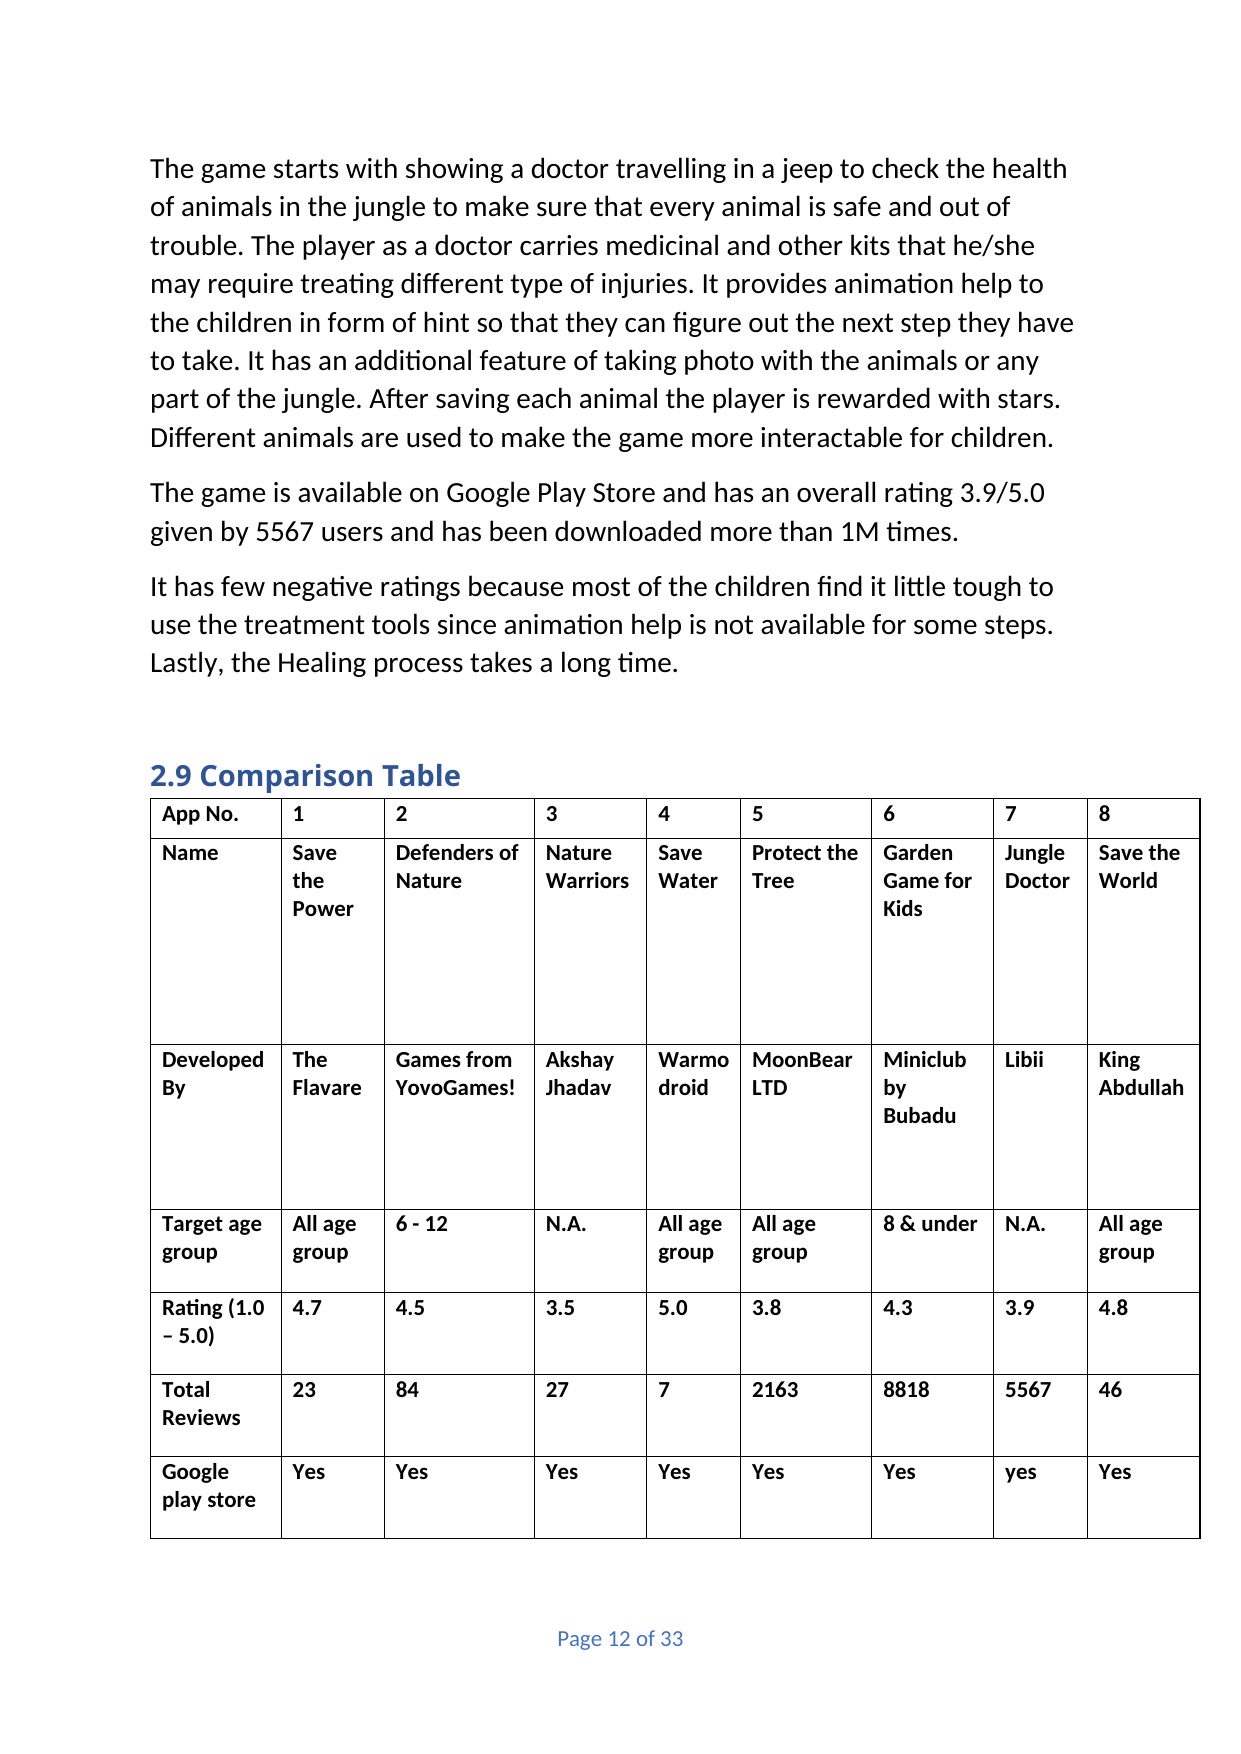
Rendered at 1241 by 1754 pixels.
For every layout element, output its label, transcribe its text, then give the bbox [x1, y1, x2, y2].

table_cell 4.5 [385, 1293, 534, 1374]
table_cell Yes [872, 1457, 993, 1538]
table_cell Libii [994, 1045, 1087, 1208]
table_cell Yes [647, 1457, 740, 1538]
table_header 7 [994, 799, 1087, 837]
table_cell Name [151, 839, 281, 1044]
table_cell 5567 [994, 1375, 1087, 1456]
table_cell Miniclub by Bubadu [872, 1045, 993, 1208]
table_cell Nature Warriors [535, 839, 646, 1044]
table_cell Yes [282, 1457, 384, 1538]
table_cell Yes [741, 1457, 871, 1538]
table_cell 23 [282, 1375, 384, 1456]
text The game is available on Google Play Store and has an overall rating 3.9/5.0 given by 5567 users and has been downloaded more than 1M times. [150, 474, 1090, 548]
table_cell Rating (1.0 – 5.0) [151, 1293, 281, 1374]
table_cell Yes [1088, 1457, 1199, 1538]
table_cell Developed By [151, 1045, 281, 1208]
table_cell yes [994, 1457, 1087, 1538]
table_cell Defenders of Nature [385, 839, 534, 1044]
table_header App No. [151, 799, 281, 837]
table_cell Google play store [151, 1457, 281, 1538]
table_header 1 [282, 799, 384, 837]
table_cell Save the Power [282, 839, 384, 1044]
table_cell Total Reviews [151, 1375, 281, 1456]
table_cell 27 [535, 1375, 646, 1456]
table_header 2 [385, 799, 534, 837]
table_cell Save the World [1088, 839, 1199, 1044]
table_cell 84 [385, 1375, 534, 1456]
table_cell 2163 [741, 1375, 871, 1456]
table_cell All age group [1088, 1210, 1199, 1292]
table_cell 5.0 [647, 1293, 740, 1374]
text It has few negative ratings because most of the children find it little tough to use the treatment tools since animation help is not available for some steps. Lastly, the Healing process takes a long time. [150, 568, 1090, 680]
table_cell Garden Game for Kids [872, 839, 993, 1044]
table_cell Protect the Tree [741, 839, 871, 1044]
table_cell Yes [385, 1457, 534, 1538]
table_cell 3.8 [741, 1293, 871, 1374]
table_cell All age group [647, 1210, 740, 1292]
table_cell 6 - 12 [385, 1210, 534, 1292]
table_header 8 [1088, 799, 1199, 837]
table_cell 8 & under [872, 1210, 993, 1292]
table_cell 7 [647, 1375, 740, 1456]
table_header 6 [872, 799, 993, 837]
table_cell Warmodroid [647, 1045, 740, 1208]
table_cell 3.9 [994, 1293, 1087, 1374]
table_cell All age group [741, 1210, 871, 1292]
subtitle 2.9 Comparison Table [150, 755, 1090, 794]
table_header 5 [741, 799, 871, 837]
table_cell 3.5 [535, 1293, 646, 1374]
table_header 4 [647, 799, 740, 837]
table_cell N.A. [994, 1210, 1087, 1292]
table_cell Akshay Jhadav [535, 1045, 646, 1208]
table_cell MoonBear LTD [741, 1045, 871, 1208]
table_cell 46 [1088, 1375, 1199, 1456]
table_cell Yes [535, 1457, 646, 1538]
table_cell Target age group [151, 1210, 281, 1292]
table_cell 4.3 [872, 1293, 993, 1374]
text The game starts with showing a doctor travelling in a jeep to check the health of animals in the jungle to make sure that every animal is safe and out of trouble. The player as a doctor carries medicinal and other kits that he/she may require treating different type of injuries. It provides animation help to the children in form of hint so that they can figure out the next step they have to take. It has an additional feature of taking photo with the animals or any part of the jungle. After saving each animal the player is rewarded with stars. Different animals are used to make the game more interactable for children. [150, 150, 1090, 455]
table_cell All age group [282, 1210, 384, 1292]
table_cell King Abdullah [1088, 1045, 1199, 1208]
table_cell Save Water [647, 839, 740, 1044]
table_cell N.A. [535, 1210, 646, 1292]
table_cell Games from YovoGames! [385, 1045, 534, 1208]
table_cell 4.8 [1088, 1293, 1199, 1374]
table_header 3 [535, 799, 646, 837]
table_cell 8818 [872, 1375, 993, 1456]
table_cell Jungle Doctor [994, 839, 1087, 1044]
table_cell 4.7 [282, 1293, 384, 1374]
table_cell The Flavare [282, 1045, 384, 1208]
